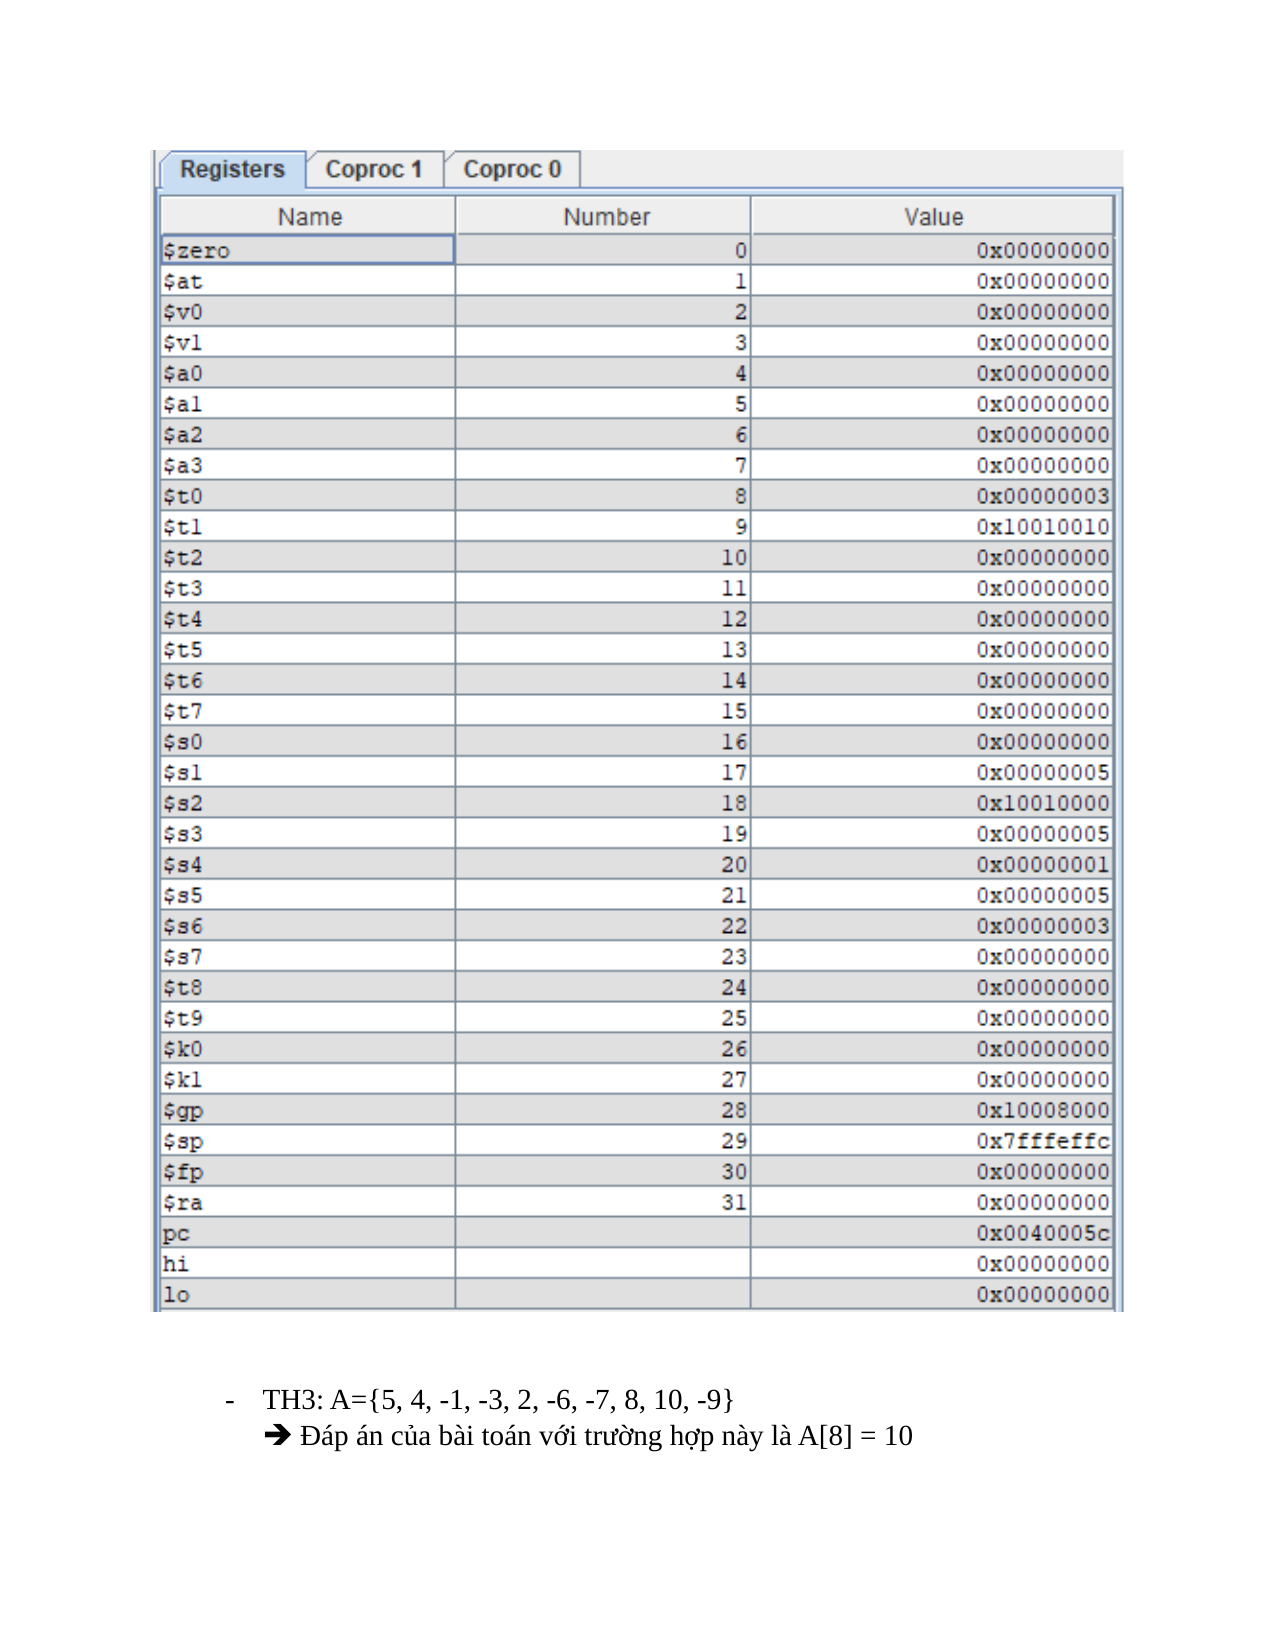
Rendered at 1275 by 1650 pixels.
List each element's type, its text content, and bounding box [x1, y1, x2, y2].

list Đáp án của bài toán với trường hợp này là A[8] = 10 [262, 1418, 1125, 1451]
picture [150, 150, 1126, 1312]
list TH3: A={5, 4, -1, -3, 2, -6, -7, 8, 10, -9} [225, 1382, 1125, 1416]
